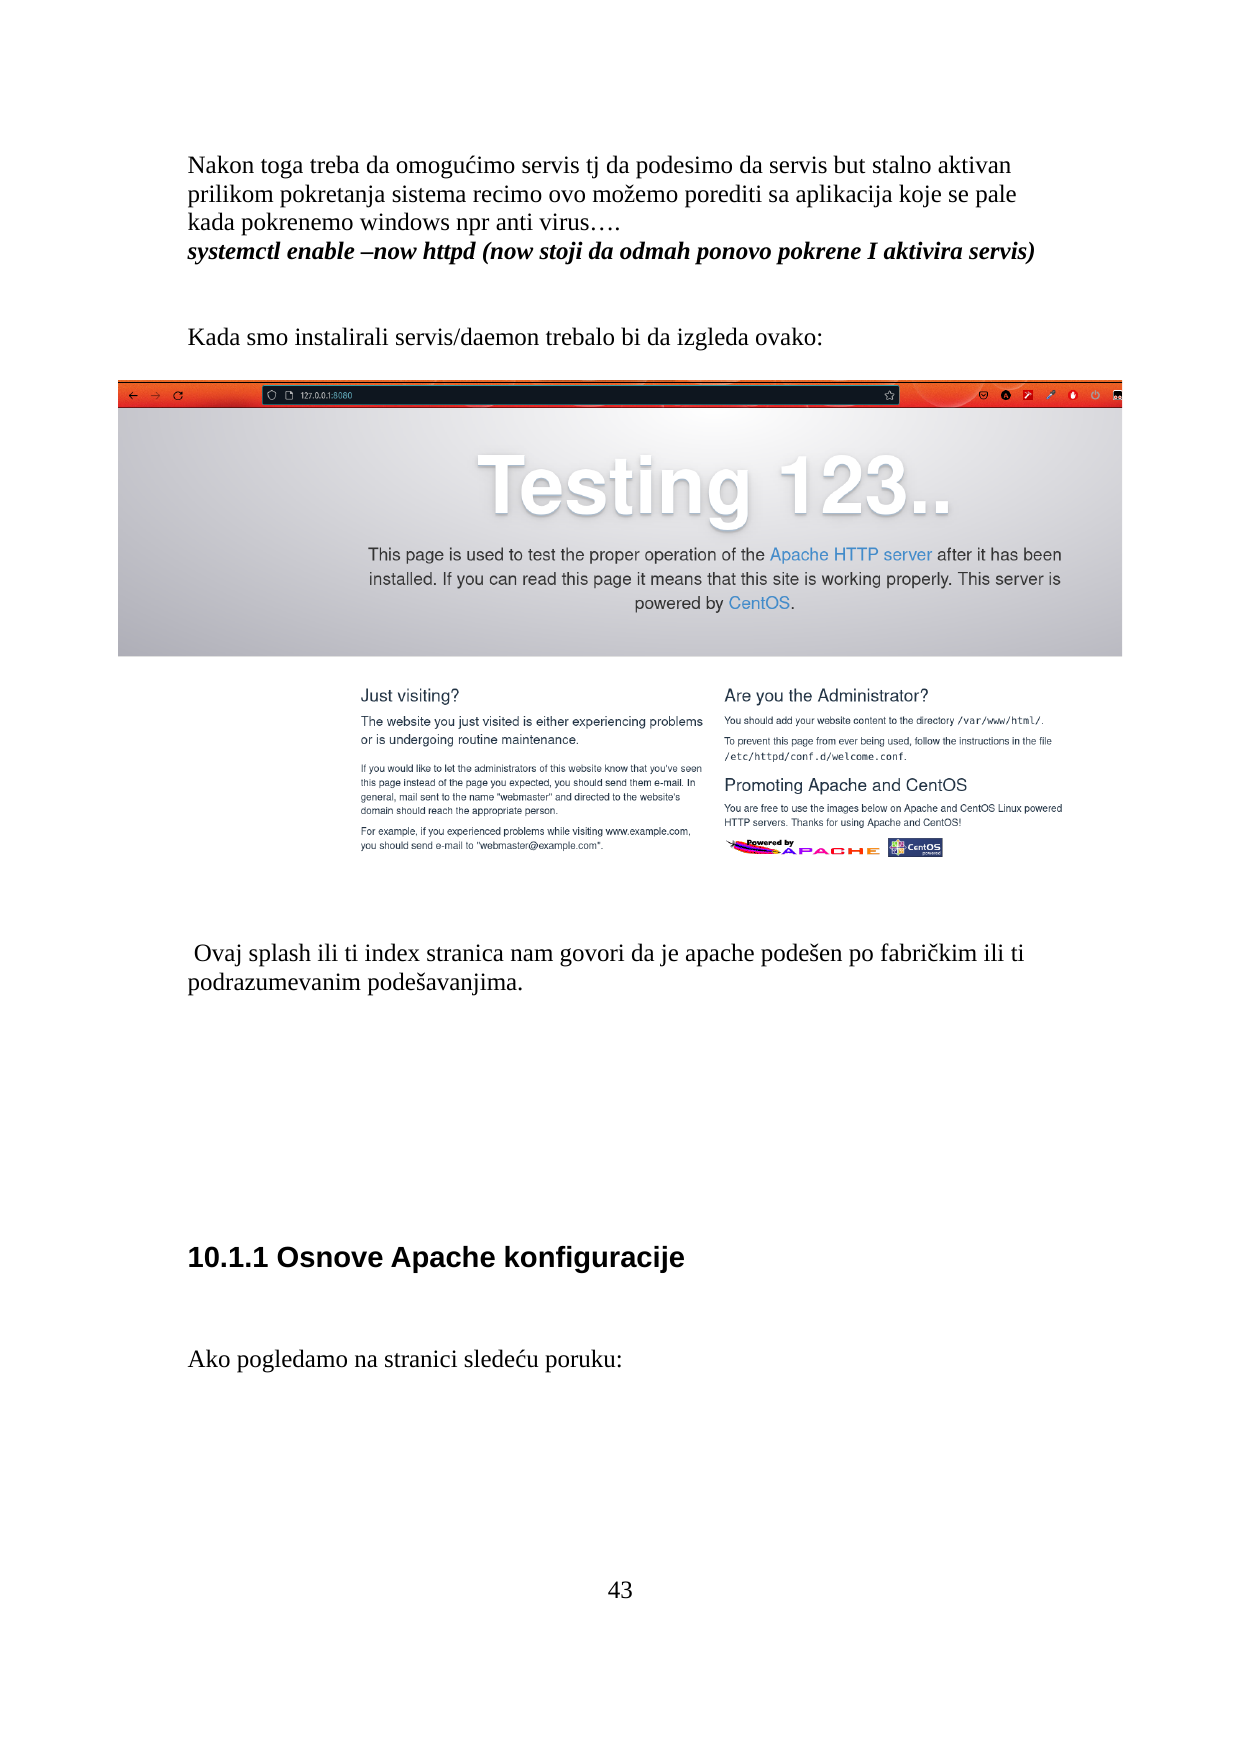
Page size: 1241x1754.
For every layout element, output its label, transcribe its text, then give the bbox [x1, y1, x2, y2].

text Ovaj splash ili ti index stranica nam govori da je apache podešen po fabričkim ili ti podrazumevanim podešavanjima. [187, 938, 1053, 996]
text Kada smo instalirali servis/daemon trebalo bi da izgleda ovako: [187, 322, 1053, 351]
text systemctl enable –now httpd (now stoji da odmah ponovo pokrene I aktivira servis) [187, 236, 1053, 265]
text Ako pogledamo na stranici sledeću poruku: [187, 1344, 1053, 1401]
subtitle 10.1.1 Osnove Apache konfiguracije [187, 1240, 1053, 1274]
picture [118, 380, 1123, 881]
text Nakon toga treba da omogućimo servis tj da podesimo da servis but stalno aktivan prilikom pokretanja sistema recimo ovo možemo porediti sa aplikacija koje se pale kada pokrenemo windows npr anti virus…. [187, 150, 1053, 236]
